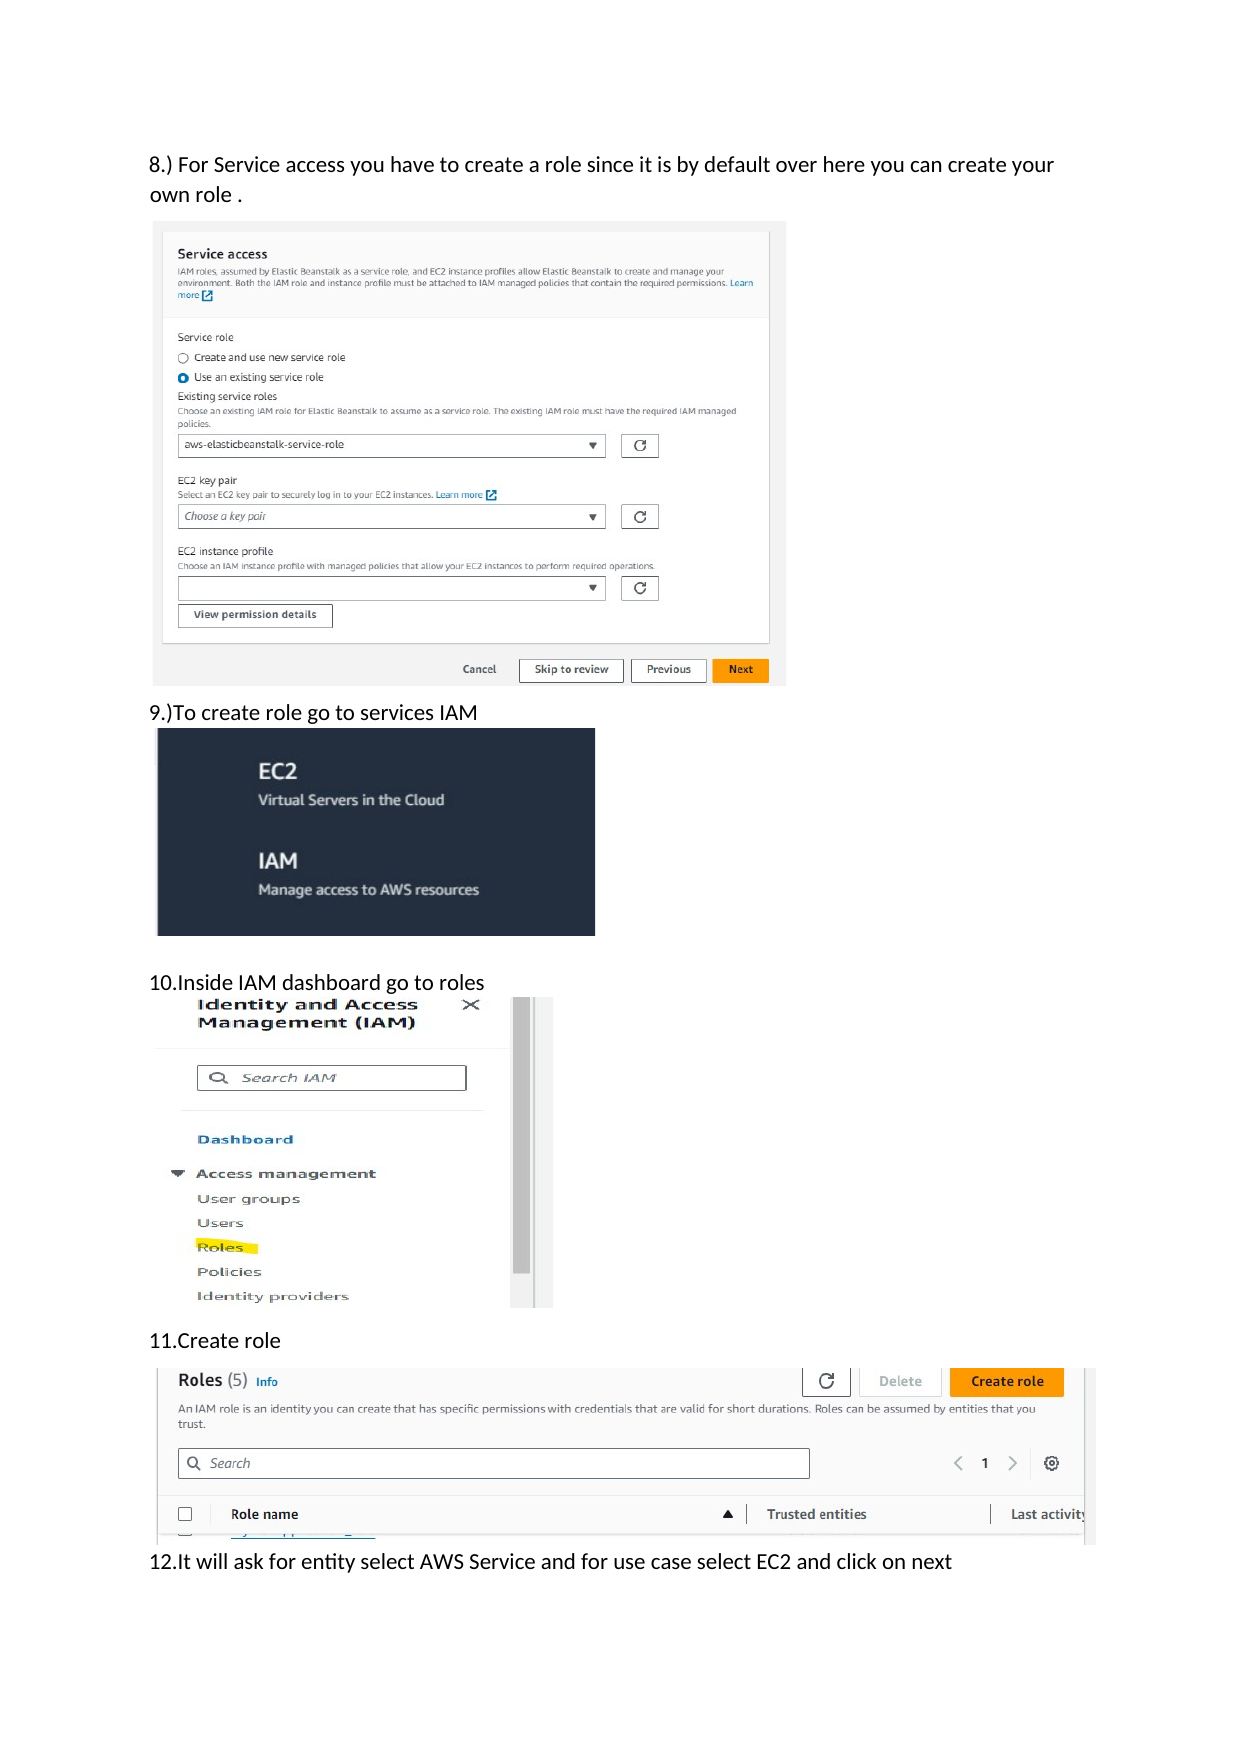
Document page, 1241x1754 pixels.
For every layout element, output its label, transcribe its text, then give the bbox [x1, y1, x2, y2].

picture [154, 997, 554, 1308]
text 11.Create role [148, 1326, 1092, 1354]
picture [154, 728, 596, 936]
text 10.Inside IAM dashboard go to roles [148, 968, 1092, 996]
text 8.) For Service access you have to create a role since it is by default over here you can create your own role . [148, 150, 1092, 208]
text 12.It will ask for entity select AWS Service and for use case select EC2 and click on next [148, 1547, 1092, 1575]
text 9.)To create role go to services IAM [148, 698, 1092, 727]
picture [155, 1368, 1096, 1545]
picture [152, 221, 787, 686]
